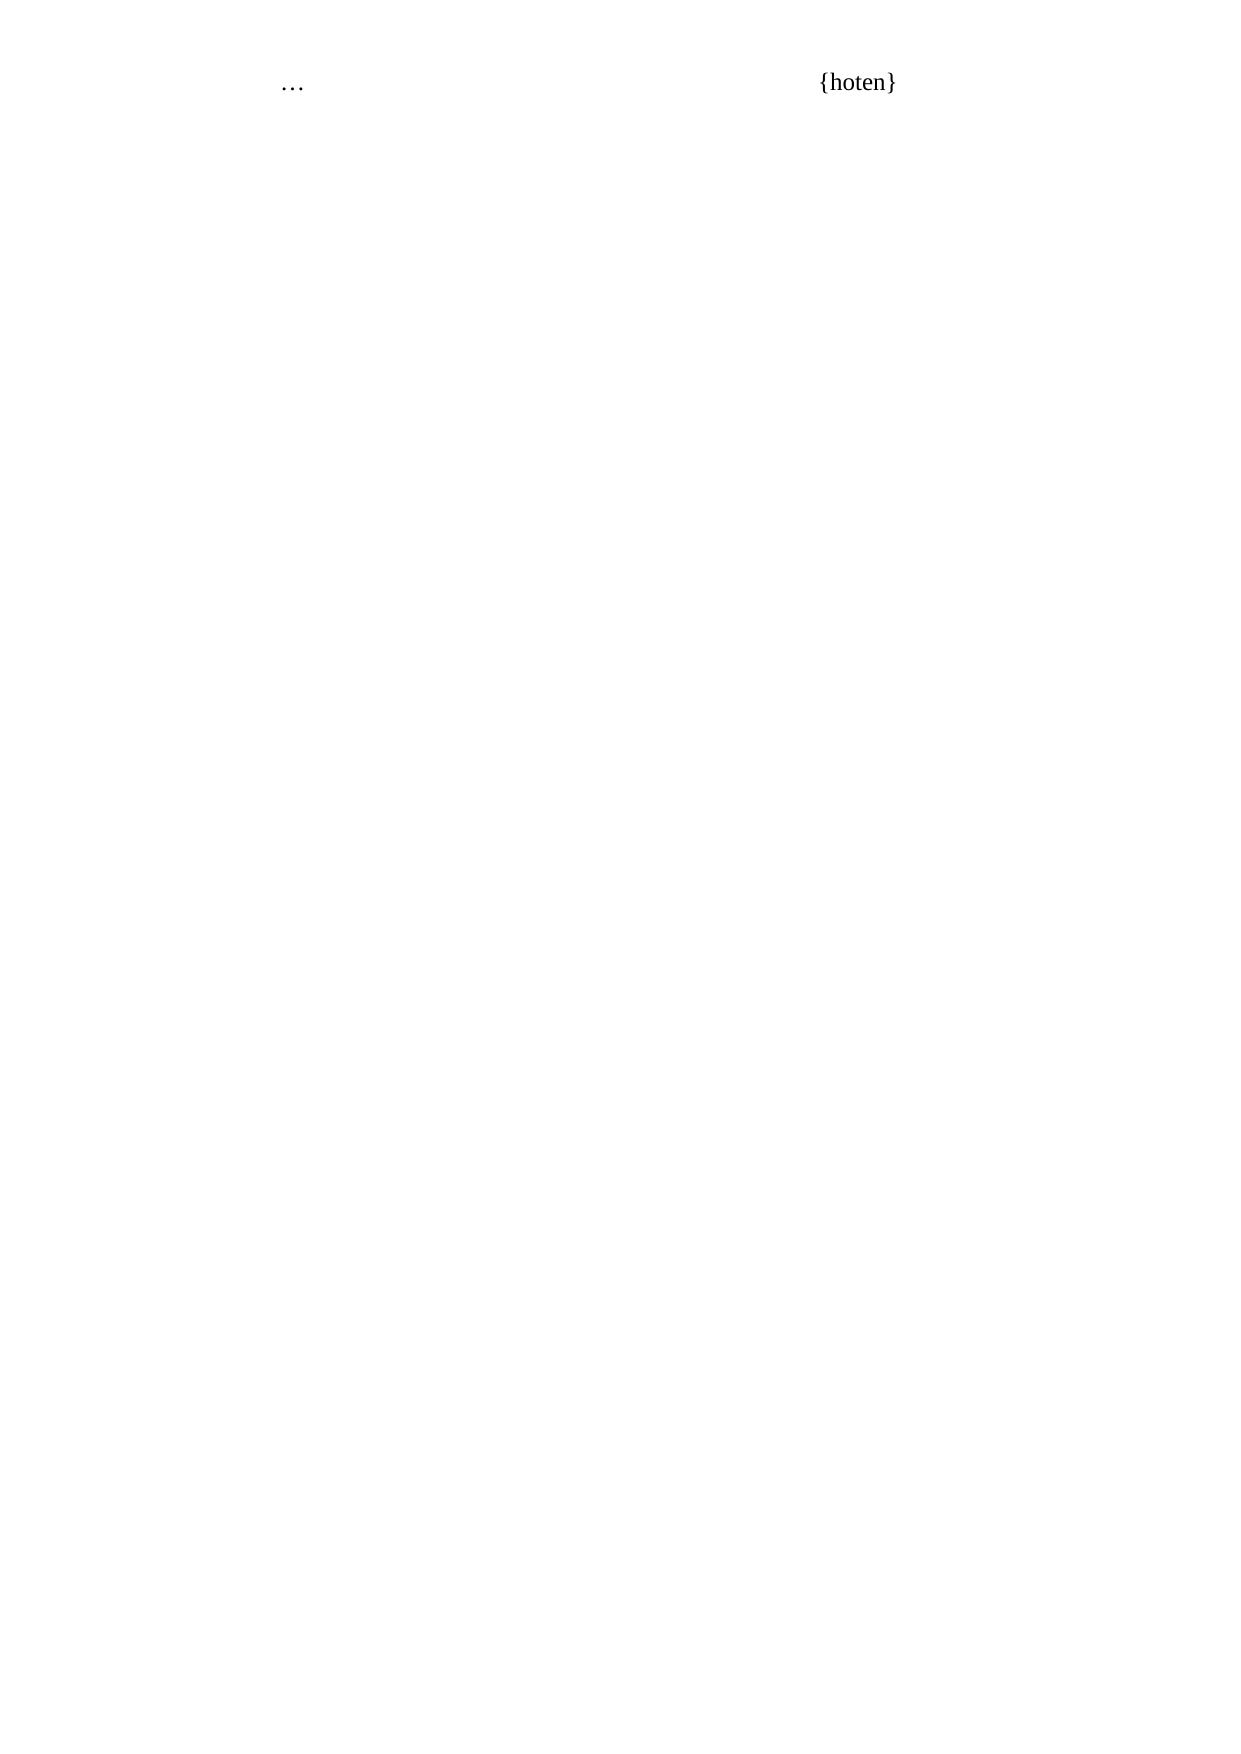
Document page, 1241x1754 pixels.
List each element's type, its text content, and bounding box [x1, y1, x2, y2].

table_header XÁC NHẬN CỦA ĐƠN VỊ …………………………………………… …………………………………………… …………………………………………… …………………………………………… [70, 59, 514, 96]
table_header {diachi_xa}, ngày {ngay} tháng {thang} năm {nam} Người kê khai ………………………………………………………………… ………………………………………………………………… ………………………………………………………………… {hoten} [514, 59, 1179, 96]
